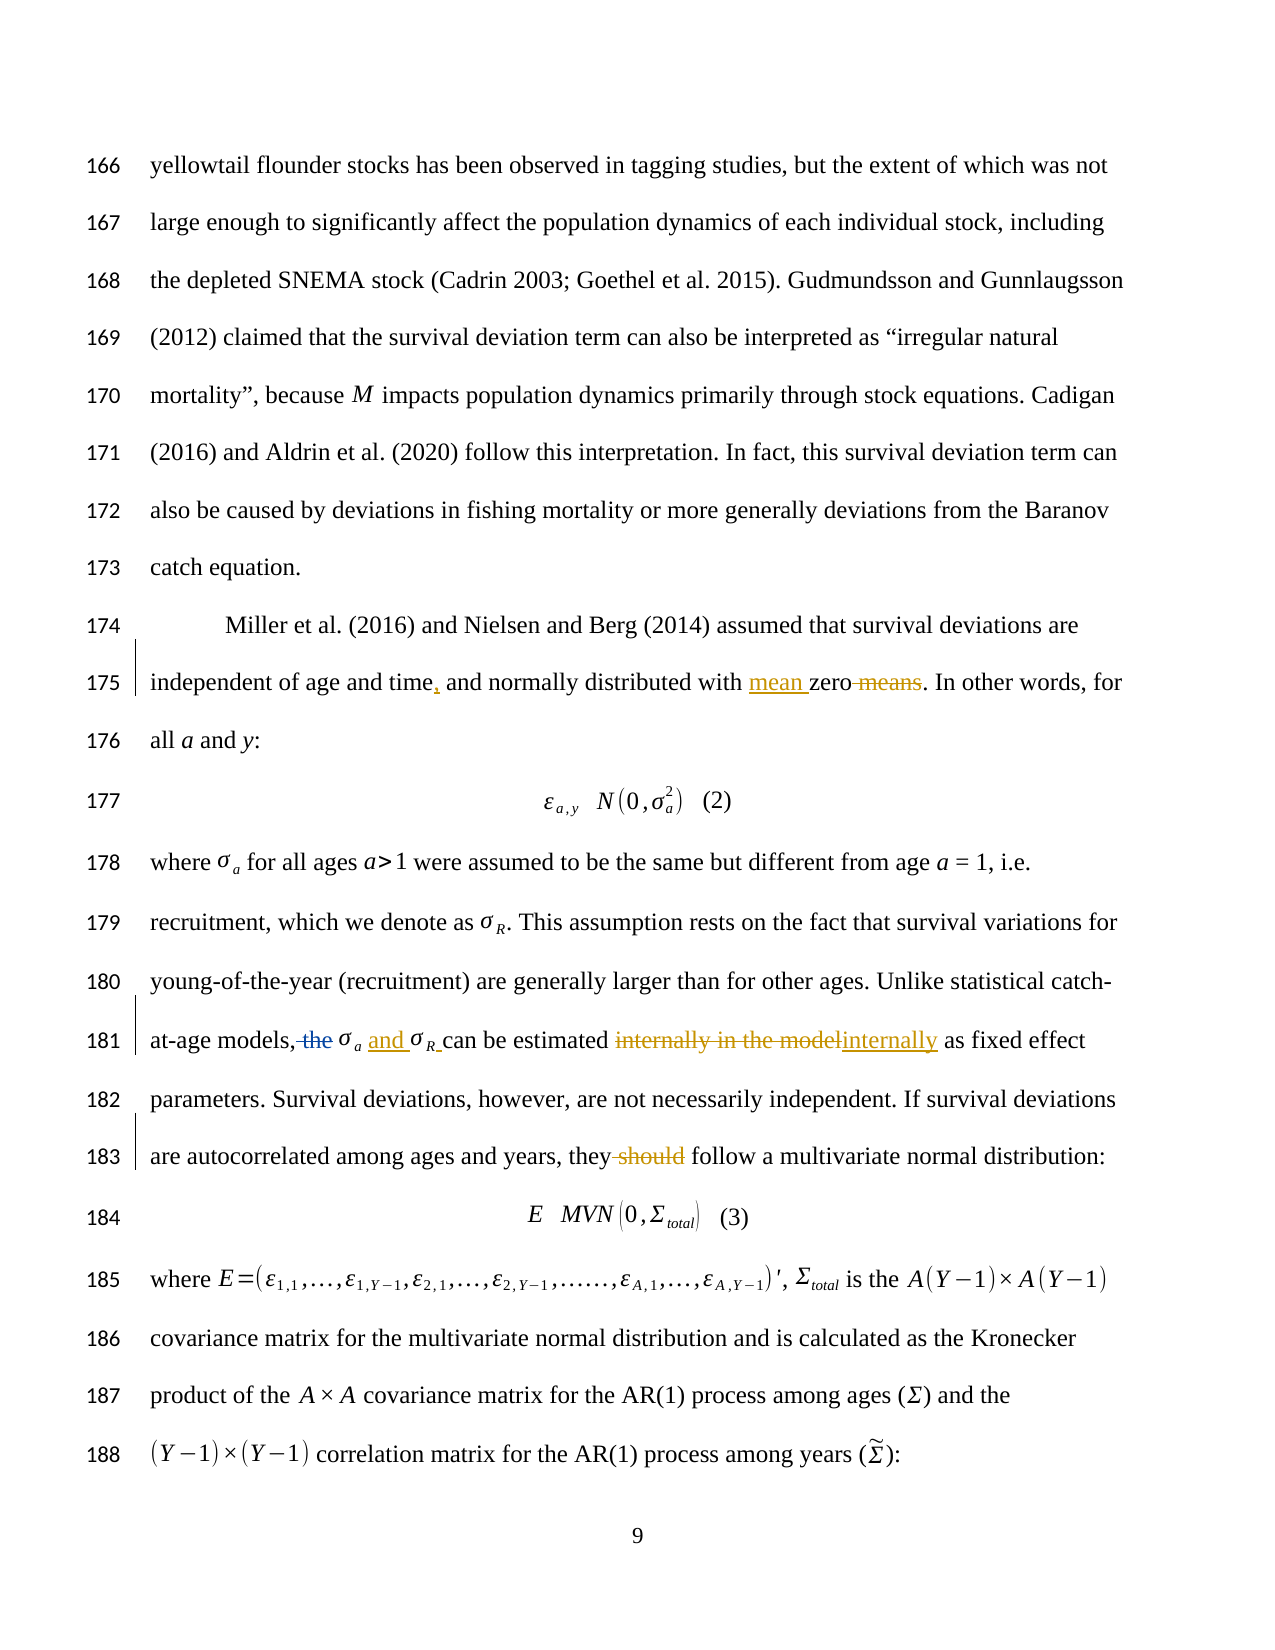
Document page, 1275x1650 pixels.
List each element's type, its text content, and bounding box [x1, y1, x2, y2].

subtitle where for all ages were assumed to be the same but different from age a = 1, i.e. recruitment, which we denote as . This assumption rests on the fact that survival variations for young-of-the-year (recruitment) are generally larger than for other ages. Unlike statistical catch-at-age models, can be estimated as fixed effect parameters. Survival deviations, however, are not necessarily independent. If survival deviations are autocorrelated among ages and years, they follow a multivariate normal distribution: [150, 846, 1125, 1170]
subtitle (3) [150, 1199, 1125, 1234]
subtitle where , is the covariance matrix for the multivariate normal distribution and is calculated as the Kronecker product of the covariance matrix for the AR(1) process among ages () and the correlation matrix for the AR(1) process among years (): [150, 1262, 1125, 1468]
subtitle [150, 150, 1125, 581]
subtitle (2) [150, 782, 1125, 817]
subtitle Miller et al. (2016) and Nielsen and Berg (2014) assumed that survival deviations are independent of age and time and normally distributed with zero. In other words, for all a and y: [150, 610, 1125, 754]
